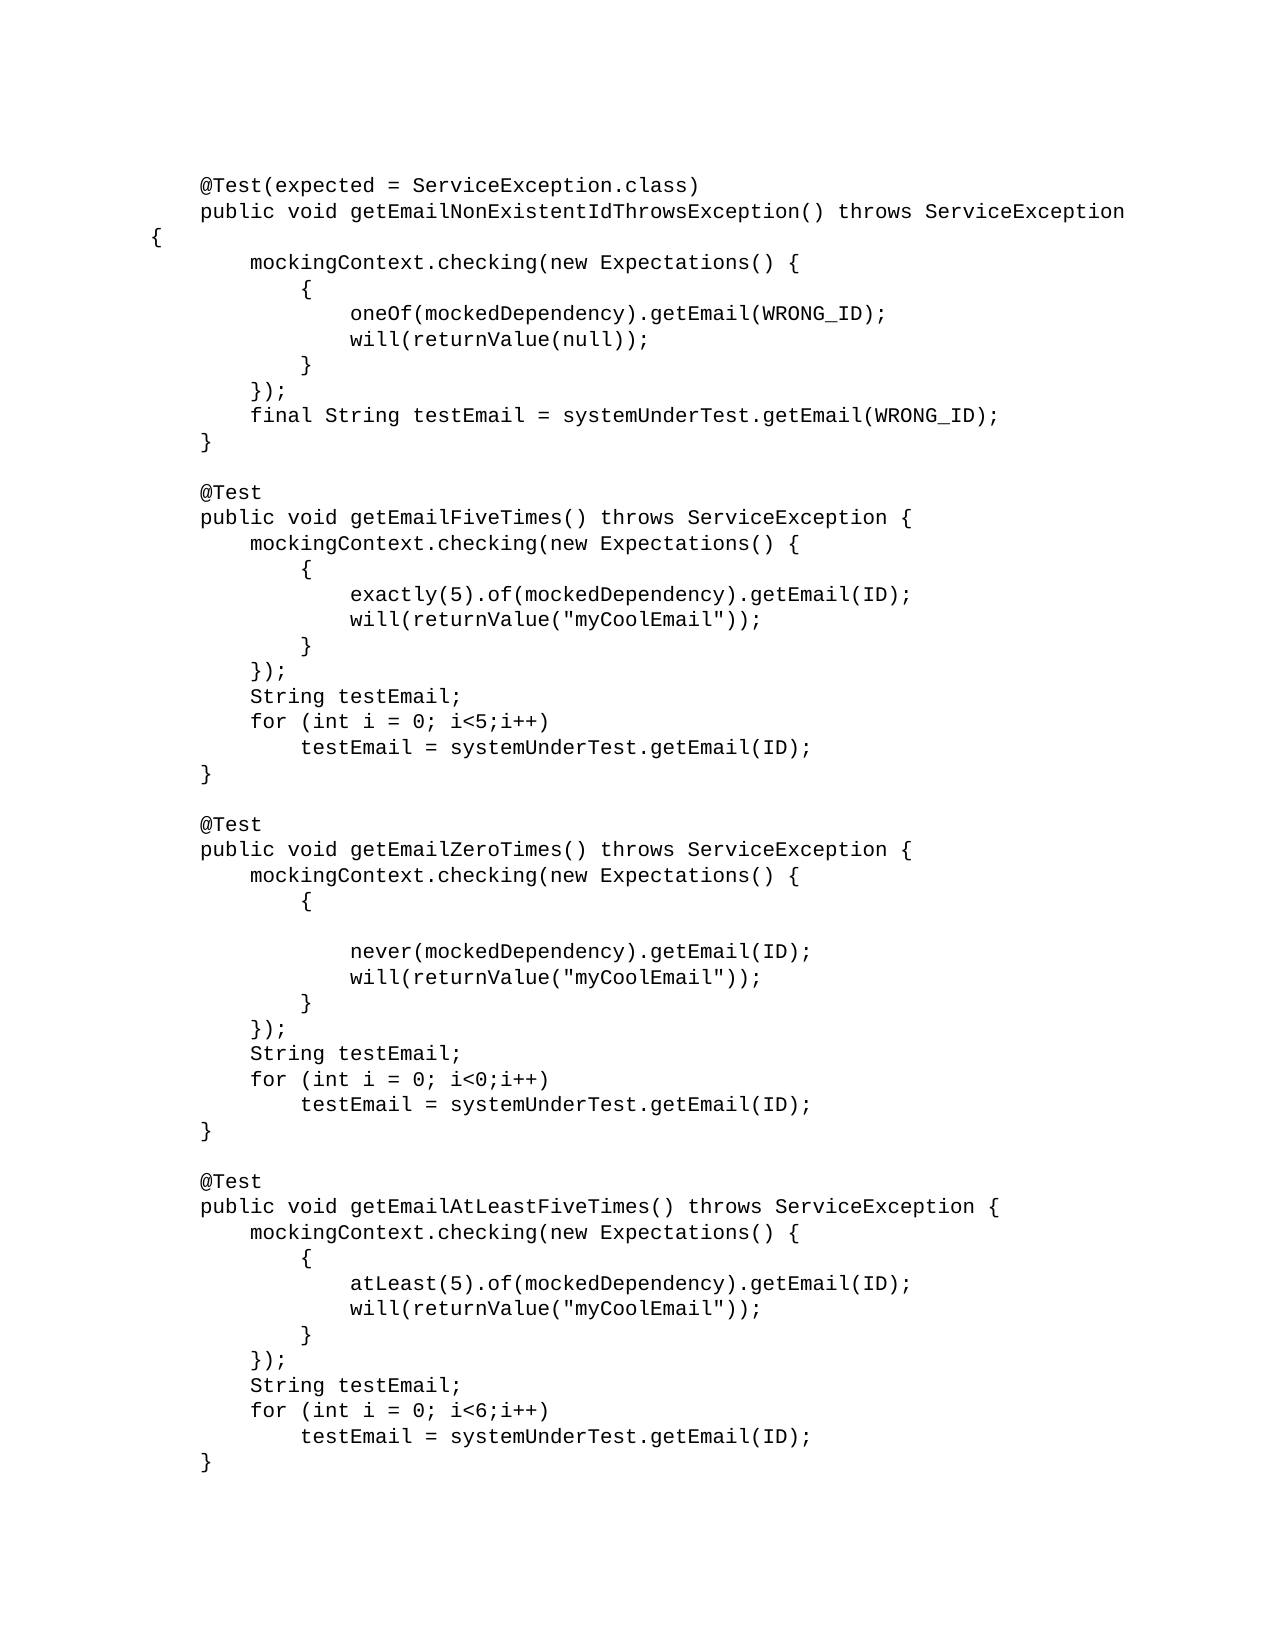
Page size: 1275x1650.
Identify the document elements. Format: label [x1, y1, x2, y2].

text [150, 150, 1125, 1475]
